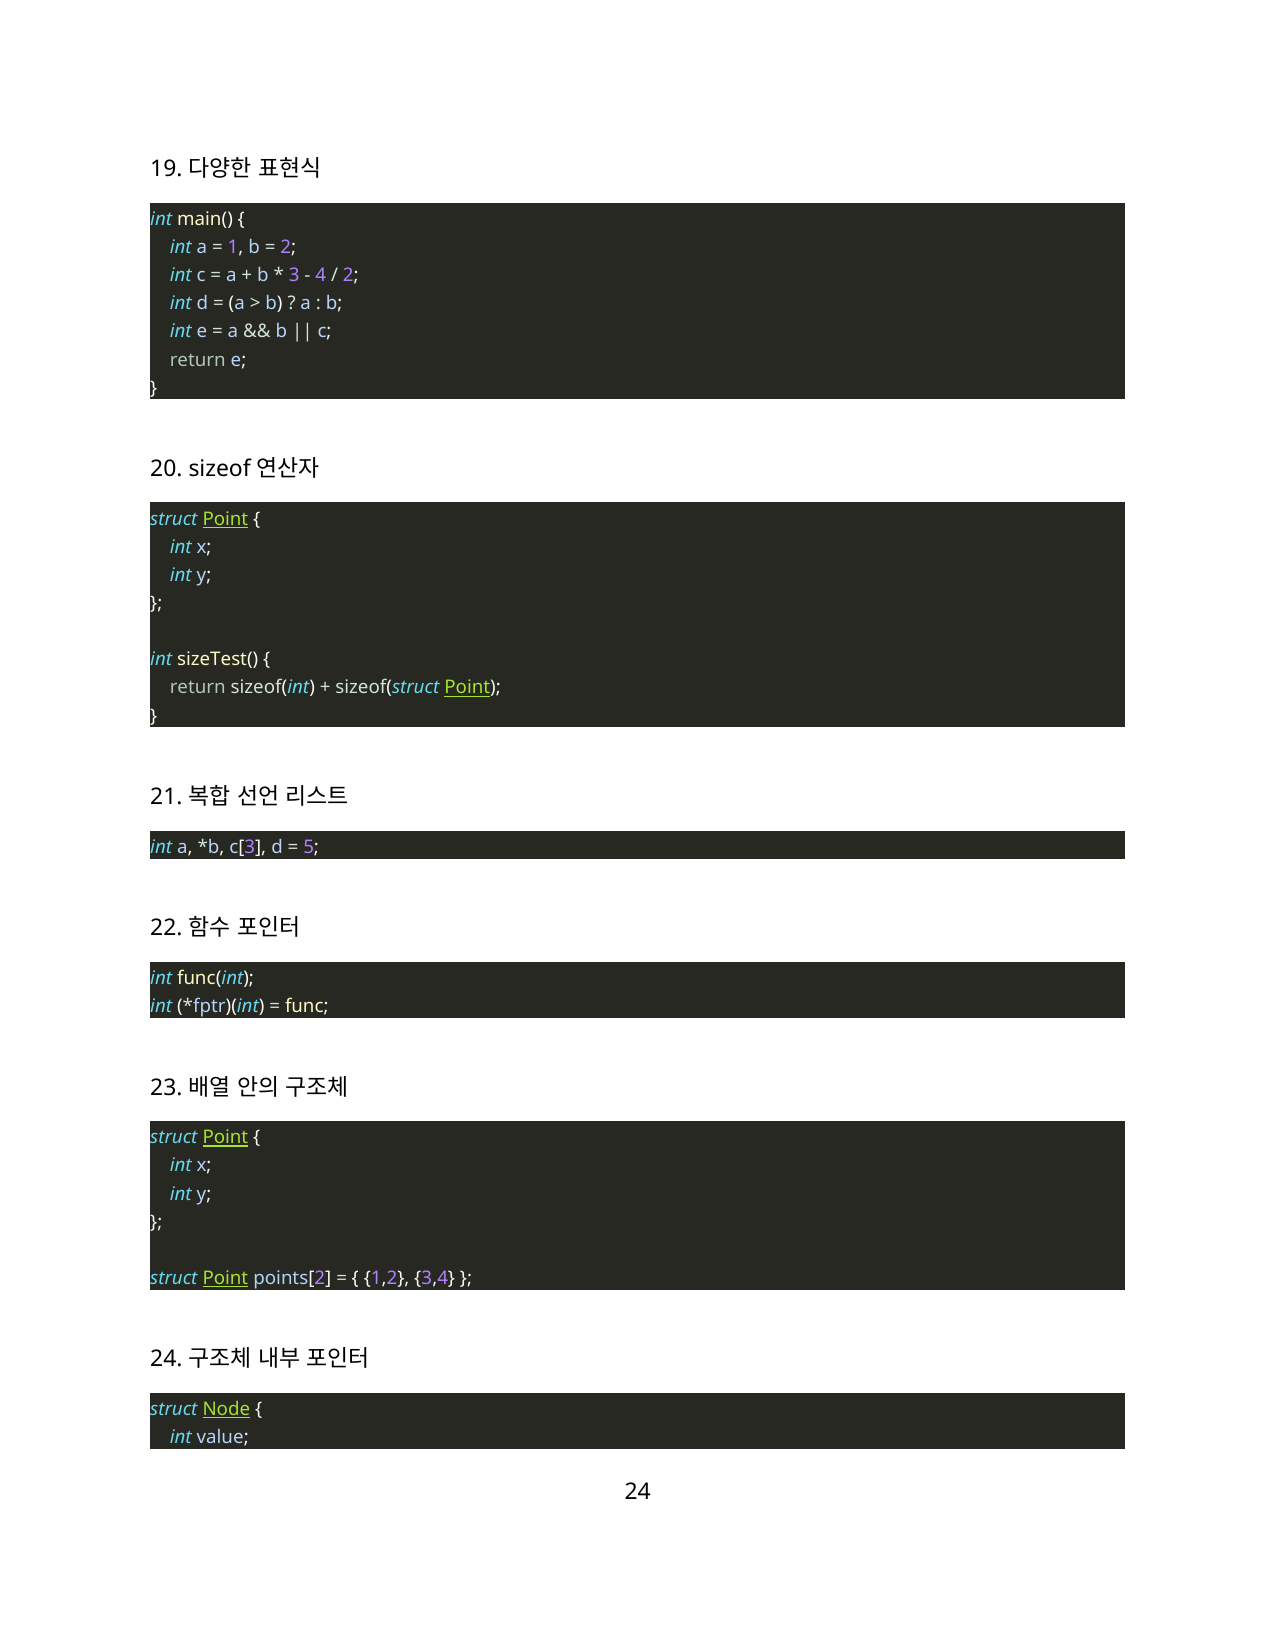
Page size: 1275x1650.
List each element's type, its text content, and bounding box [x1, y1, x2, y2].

text struct Node { [150, 1393, 1125, 1421]
text int a, *b, c[3], d = 5; [150, 831, 1125, 859]
text struct Point { [150, 502, 1125, 531]
text int main() { [150, 203, 1125, 231]
text 22. 함수 포인터 [150, 909, 1125, 942]
text int (*fptr)(int) = func; [150, 990, 1125, 1018]
text int sizeTest() { [150, 643, 1125, 671]
text int y; [150, 559, 1125, 587]
text } [150, 371, 1125, 399]
text int func(int); [150, 962, 1125, 990]
text 21. 복합 선언 리스트 [150, 778, 1125, 811]
text return sizeof(int) + sizeof(struct Point); [150, 671, 1125, 699]
text int y; [150, 1177, 1125, 1205]
text struct Point points[2] = { {1,2}, {3,4} }; [150, 1262, 1125, 1290]
text }; [150, 587, 1125, 615]
text 19. 다양한 표현식 [150, 150, 1125, 183]
text int e = a && b || c; [150, 315, 1125, 343]
text int d = (a > b) ? a : b; [150, 287, 1125, 315]
text return e; [150, 343, 1125, 371]
text } [150, 699, 1125, 727]
text int x; [150, 1149, 1125, 1177]
text int x; [150, 531, 1125, 559]
text int a = 1, b = 2; [150, 231, 1125, 259]
text }; [150, 1205, 1125, 1233]
text 24. 구조체 내부 포인터 [150, 1340, 1125, 1373]
text 23. 배열 안의 구조체 [150, 1068, 1125, 1102]
text 20. sizeof 연산자 [150, 450, 1125, 483]
text int c = a + b * 3 - 4 / 2; [150, 259, 1125, 287]
text int value; [150, 1421, 1125, 1449]
text struct Point { [150, 1121, 1125, 1149]
